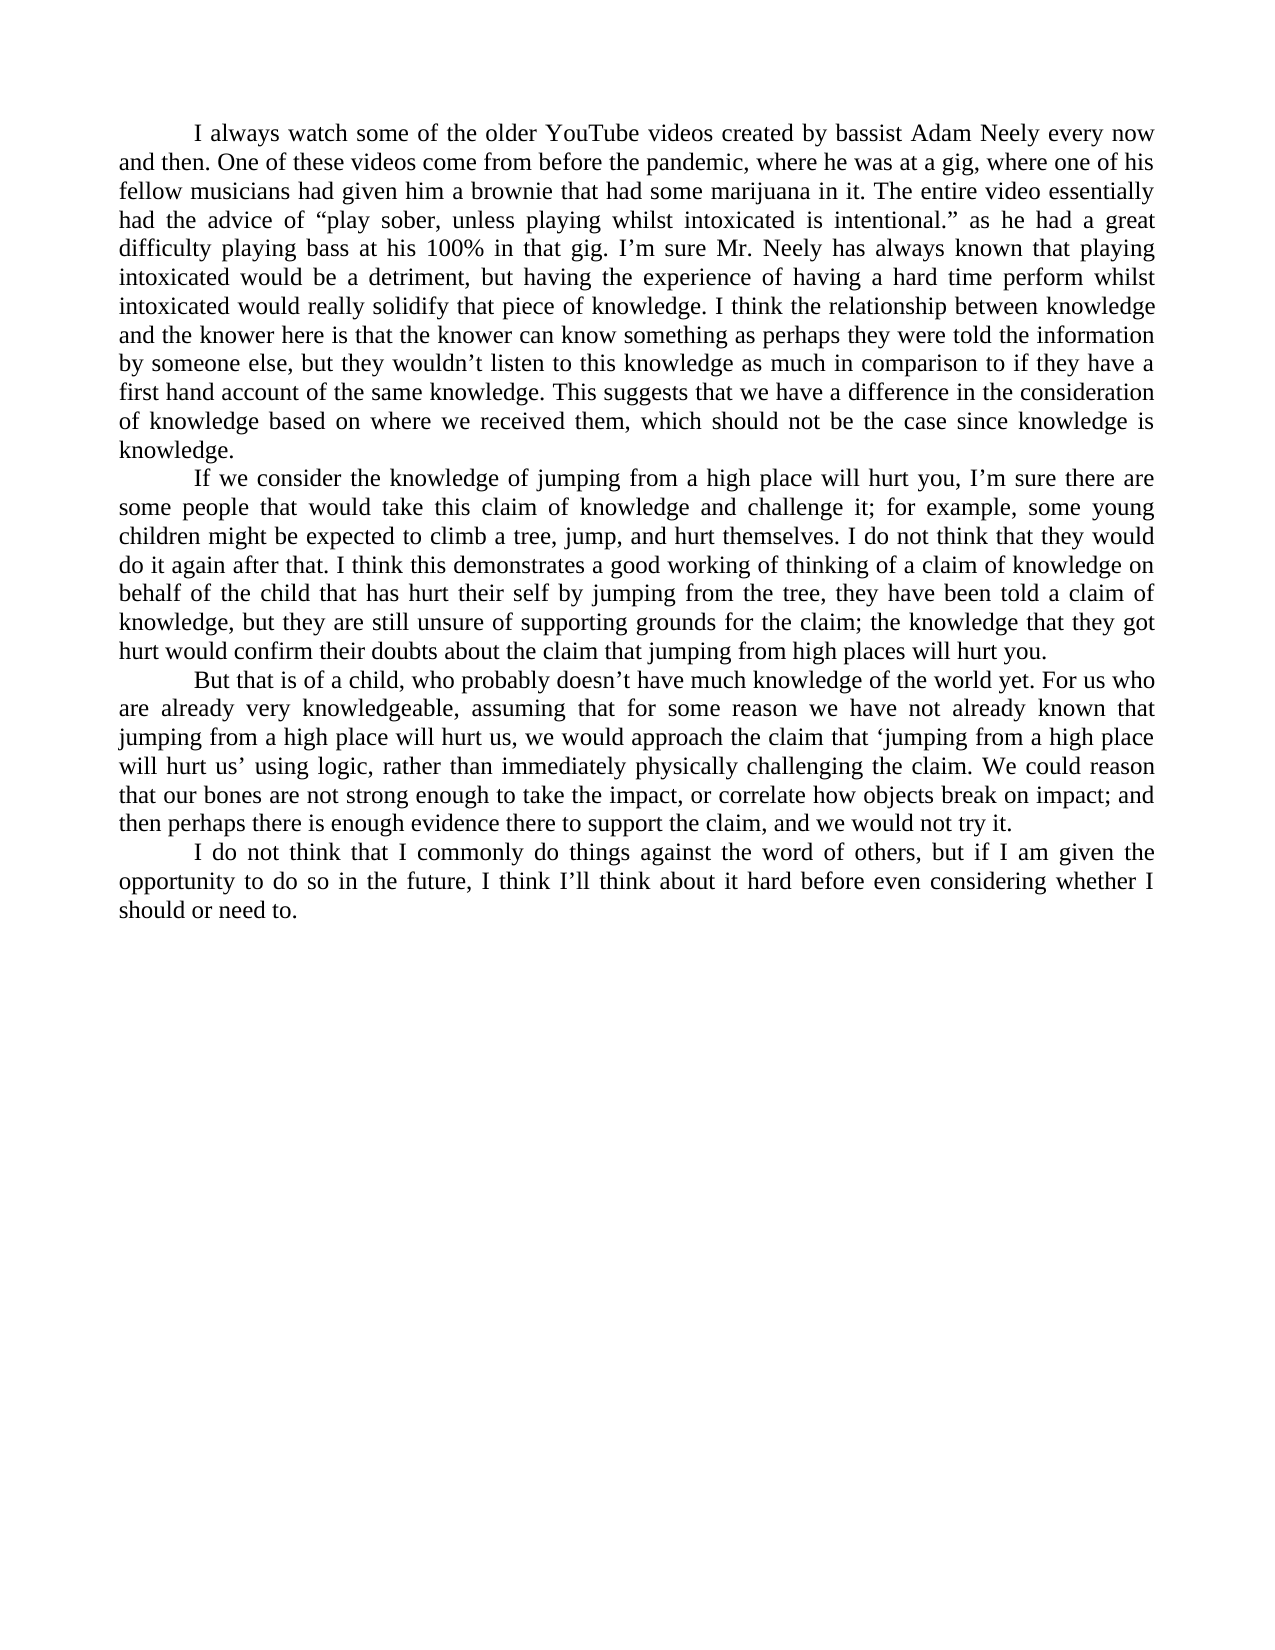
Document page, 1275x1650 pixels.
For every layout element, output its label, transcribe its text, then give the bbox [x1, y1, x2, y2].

text I do not think that I commonly do things against the word of others, but if I am given the opportunity to do so in the future, I think I’ll think about it hard before even considering whether I should or need to. [118, 837, 1156, 923]
text If we consider the knowledge of jumping from a high place will hurt you, I’m sure there are some people that would take this claim of knowledge and challenge it; for example, some young children might be expected to climb a tree, jump, and hurt themselves. I do not think that they would do it again after that. I think this demonstrates a good working of thinking of a claim of knowledge on behalf of the child that has hurt their self by jumping from the tree, they have been told a claim of knowledge, but they are still unsure of supporting grounds for the claim; the knowledge that they got hurt would confirm their doubts about the claim that jumping from high places will hurt you. [118, 463, 1156, 665]
text But that is of a child, who probably doesn’t have much knowledge of the world yet. For us who are already very knowledgeable, assuming that for some reason we have not already known that jumping from a high place will hurt us, we would approach the claim that ‘jumping from a high place will hurt us’ using logic, rather than immediately physically challenging the claim. We could reason that our bones are not strong enough to take the impact, or correlate how objects break on impact; and then perhaps there is enough evidence there to support the claim, and we would not try it. [118, 665, 1156, 837]
text I always watch some of the older YouTube videos created by bassist Adam Neely every now and then. One of these videos come from before the pandemic, where he was at a gig, where one of his fellow musicians had given him a brownie that had some marijuana in it. The entire video essentially had the advice of “play sober, unless playing whilst intoxicated is intentional.” as he had a great difficulty playing bass at his 100% in that gig. I’m sure Mr. Neely has always known that playing intoxicated would be a detriment, but having the experience of having a hard time perform whilst intoxicated would really solidify that piece of knowledge. I think the relationship between knowledge and the knower here is that the knower can know something as perhaps they were told the information by someone else, but they wouldn’t listen to this knowledge as much in comparison to if they have a first hand account of the same knowledge. This suggests that we have a difference in the consideration of knowledge based on where we received them, which should not be the case since knowledge is knowledge. [118, 118, 1156, 463]
